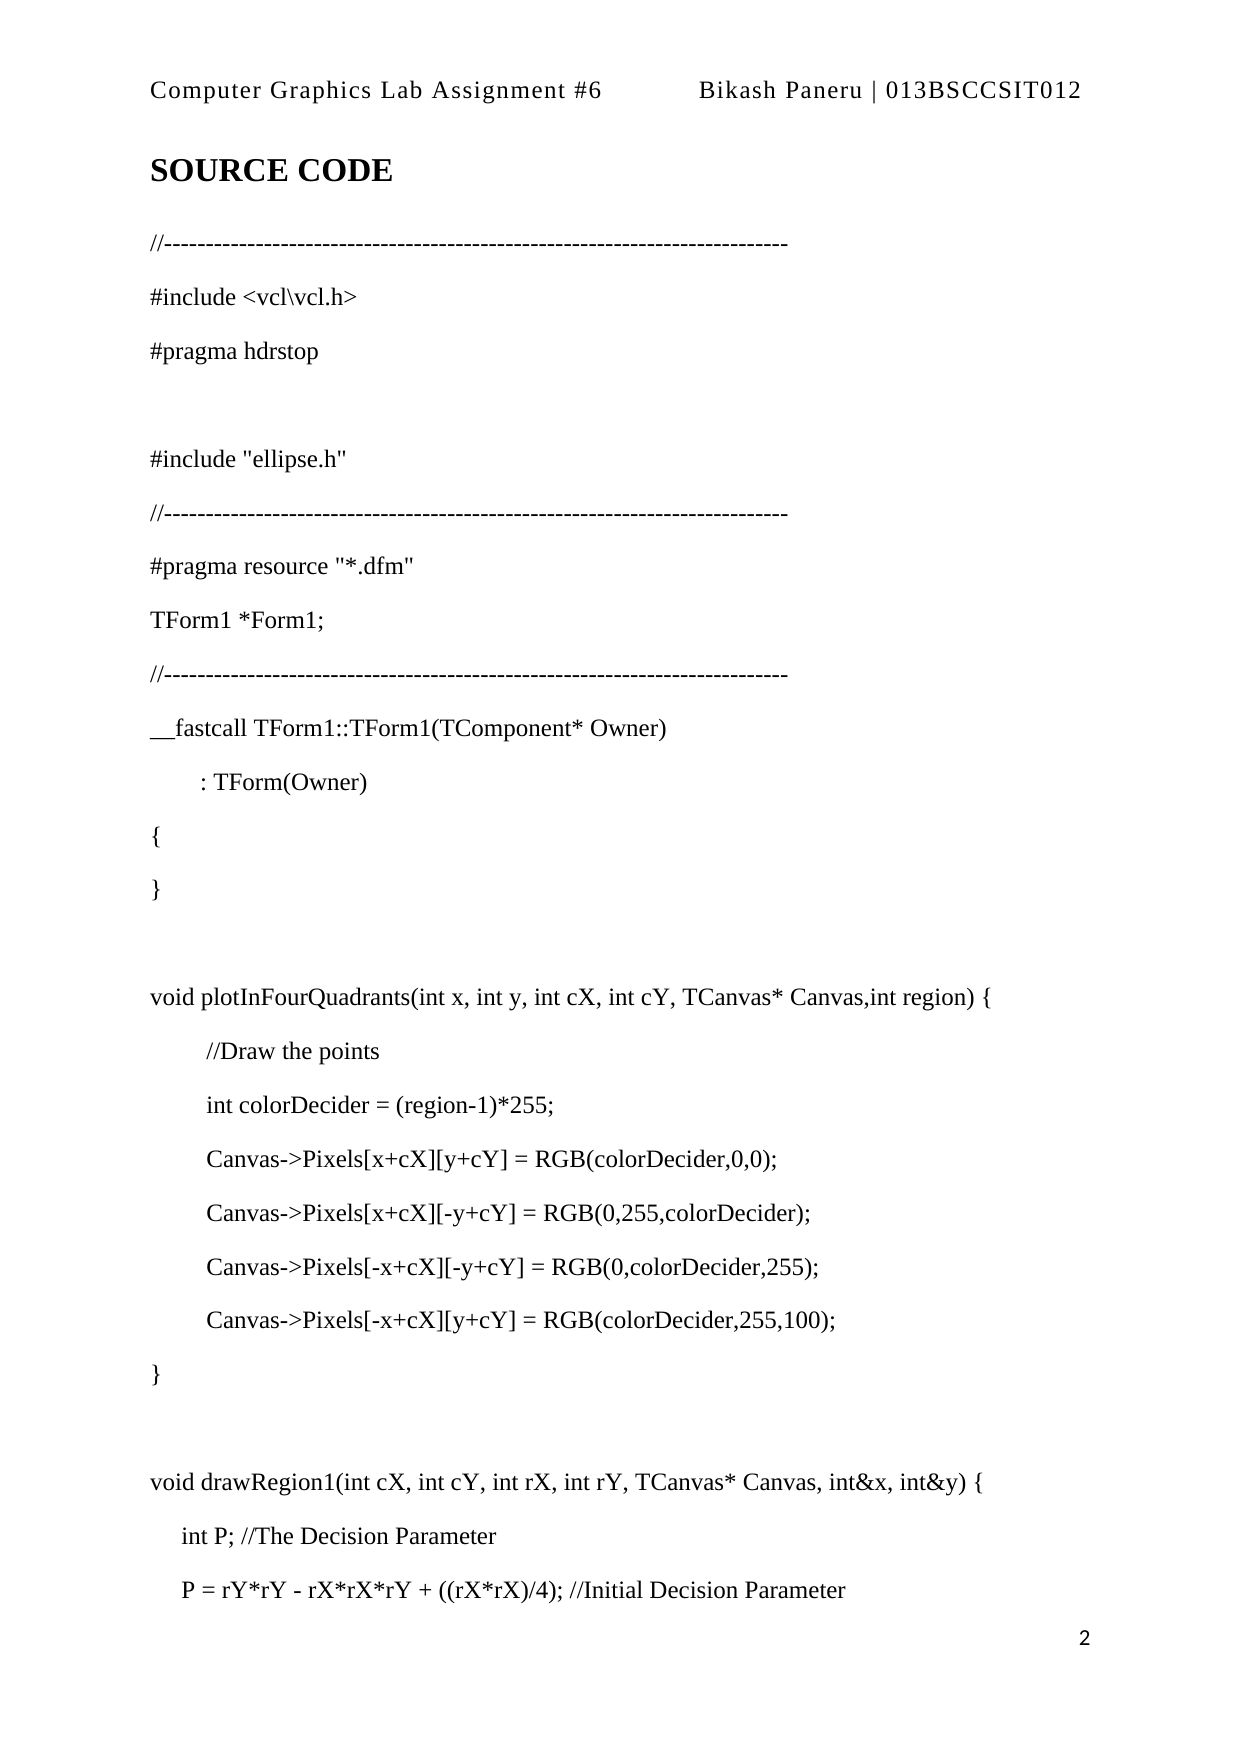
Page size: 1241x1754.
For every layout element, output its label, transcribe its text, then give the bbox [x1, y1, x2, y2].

text Canvas->Pixels[x+cX][y+cY] = RGB(colorDecider,0,0); [150, 1144, 1090, 1173]
text TForm1 *Form1; [150, 605, 1090, 634]
text : TForm(Owner) [150, 767, 1090, 796]
text void drawRegion1(int cX, int cY, int rX, int rY, TCanvas* Canvas, int&x, int&y) { [150, 1467, 1090, 1496]
text //--------------------------------------------------------------------------- [150, 228, 1090, 257]
text //--------------------------------------------------------------------------- [150, 659, 1090, 688]
text Canvas->Pixels[-x+cX][-y+cY] = RGB(0,colorDecider,255); [150, 1252, 1090, 1280]
text Canvas->Pixels[-x+cX][y+cY] = RGB(colorDecider,255,100); [150, 1305, 1090, 1334]
text #include <vcl\vcl.h> [150, 282, 1090, 311]
text void plotInFourQuadrants(int x, int y, int cX, int cY, TCanvas* Canvas,int region) { [150, 982, 1090, 1011]
text __fastcall TForm1::TForm1(TComponent* Owner) [150, 713, 1090, 742]
text Canvas->Pixels[x+cX][-y+cY] = RGB(0,255,colorDecider); [150, 1198, 1090, 1226]
text int P; //The Decision Parameter [150, 1521, 1090, 1549]
text SOURCE CODE [150, 150, 1090, 188]
text //--------------------------------------------------------------------------- [150, 498, 1090, 526]
text #include "ellipse.h" [150, 444, 1090, 472]
text #pragma hdrstop [150, 336, 1090, 365]
text //Draw the points [150, 1036, 1090, 1065]
text int colorDecider = (region-1)*255; [150, 1090, 1090, 1119]
text P = rY*rY - rX*rX*rY + ((rX*rX)/4); //Initial Decision Parameter [150, 1575, 1090, 1603]
text #pragma resource "*.dfm" [150, 551, 1090, 580]
text } [150, 1359, 1090, 1388]
text } [150, 874, 1090, 903]
text { [150, 821, 1090, 849]
